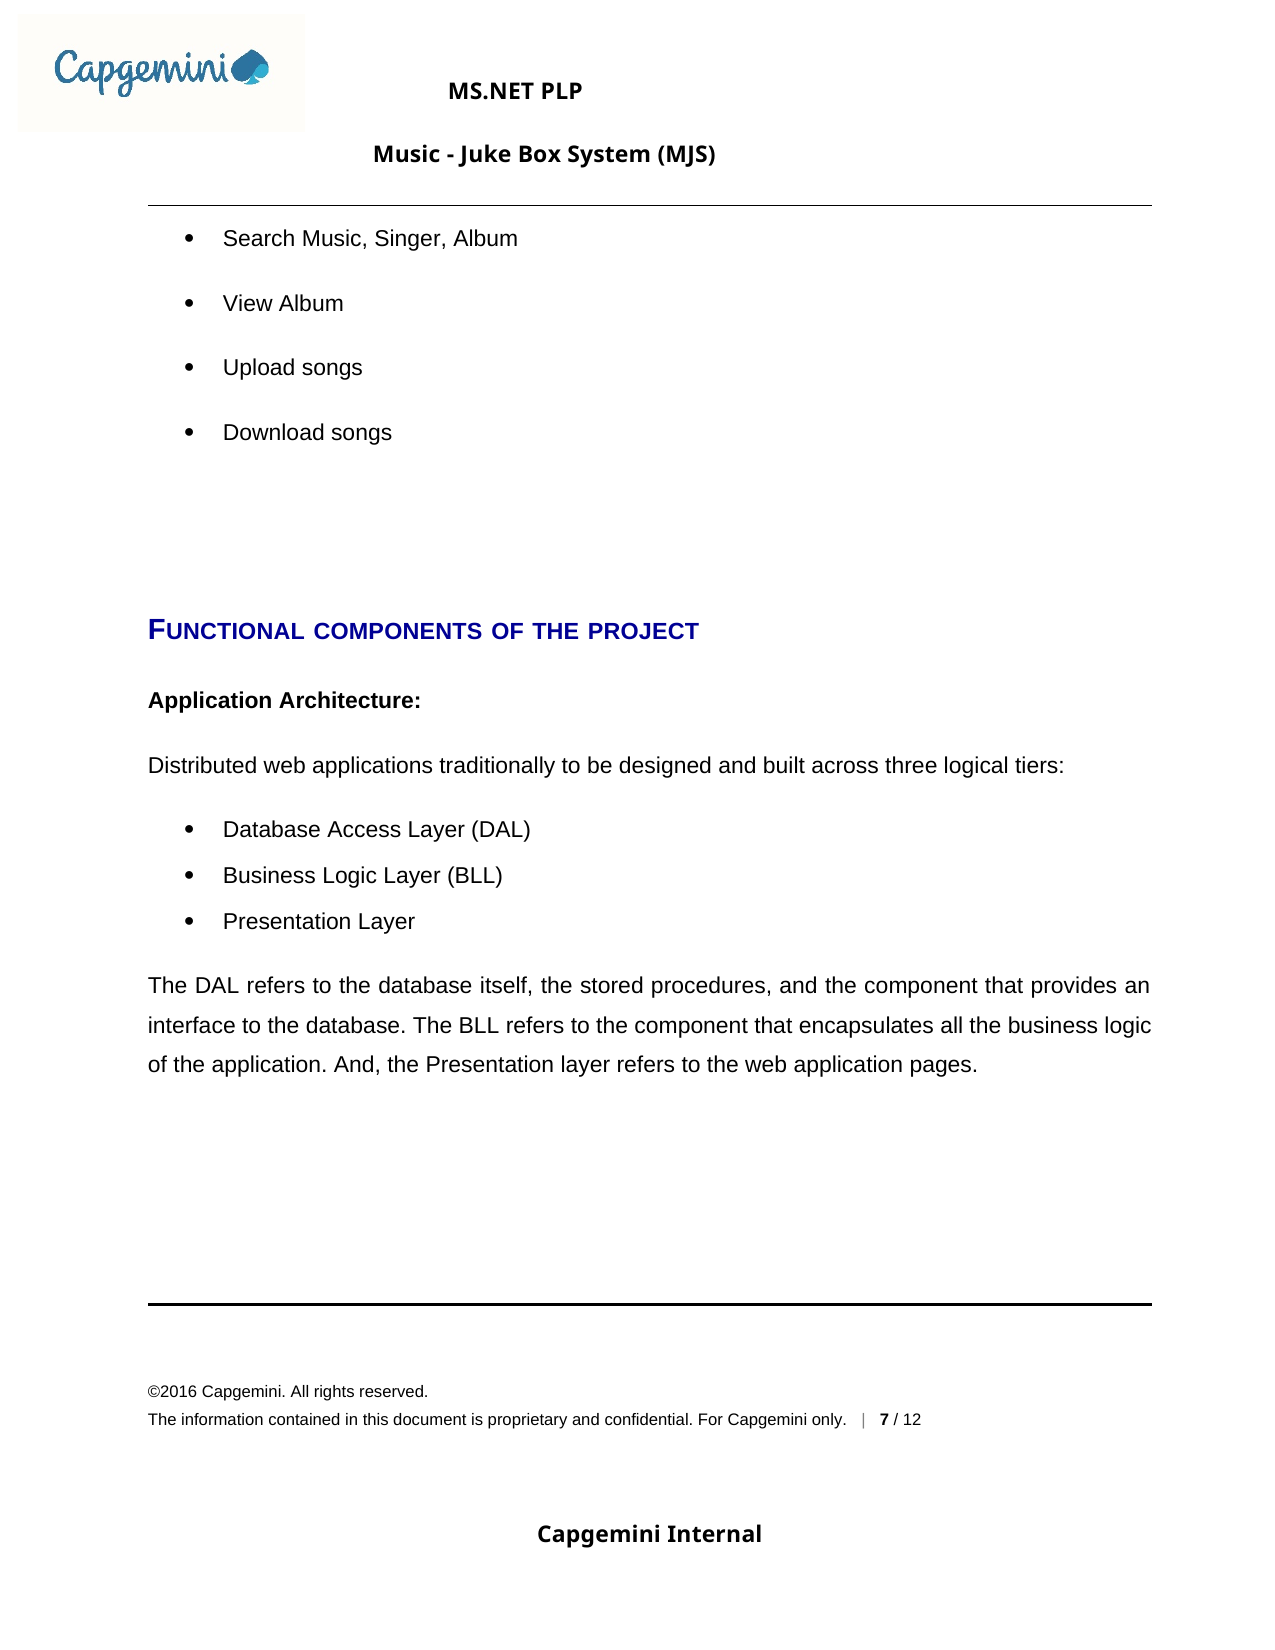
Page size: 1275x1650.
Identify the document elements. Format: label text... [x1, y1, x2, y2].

subtitle Functional components of the project [148, 612, 1152, 645]
list View Album [185, 289, 1152, 316]
list Presentation Layer [185, 908, 1152, 934]
picture [17, 14, 306, 132]
text Distributed web applications traditionally to be designed and built across three logical tiers: [148, 752, 1152, 778]
list Upload songs [185, 354, 1152, 380]
list Business Logic Layer (BLL) [185, 862, 1152, 888]
text The DAL refers to the database itself, the stored procedures, and the component that provides an interface to the database The BLL refers to the component that encapsulates all the business logic of the application And, the Presentation layer refers to the web application pages. [148, 972, 1152, 1077]
list Search Music, Singer, Album [185, 225, 1152, 251]
list Download songs [185, 418, 1152, 445]
list Database Access Layer (DAL) [185, 816, 1152, 842]
text Application Architecture: [148, 687, 1152, 713]
